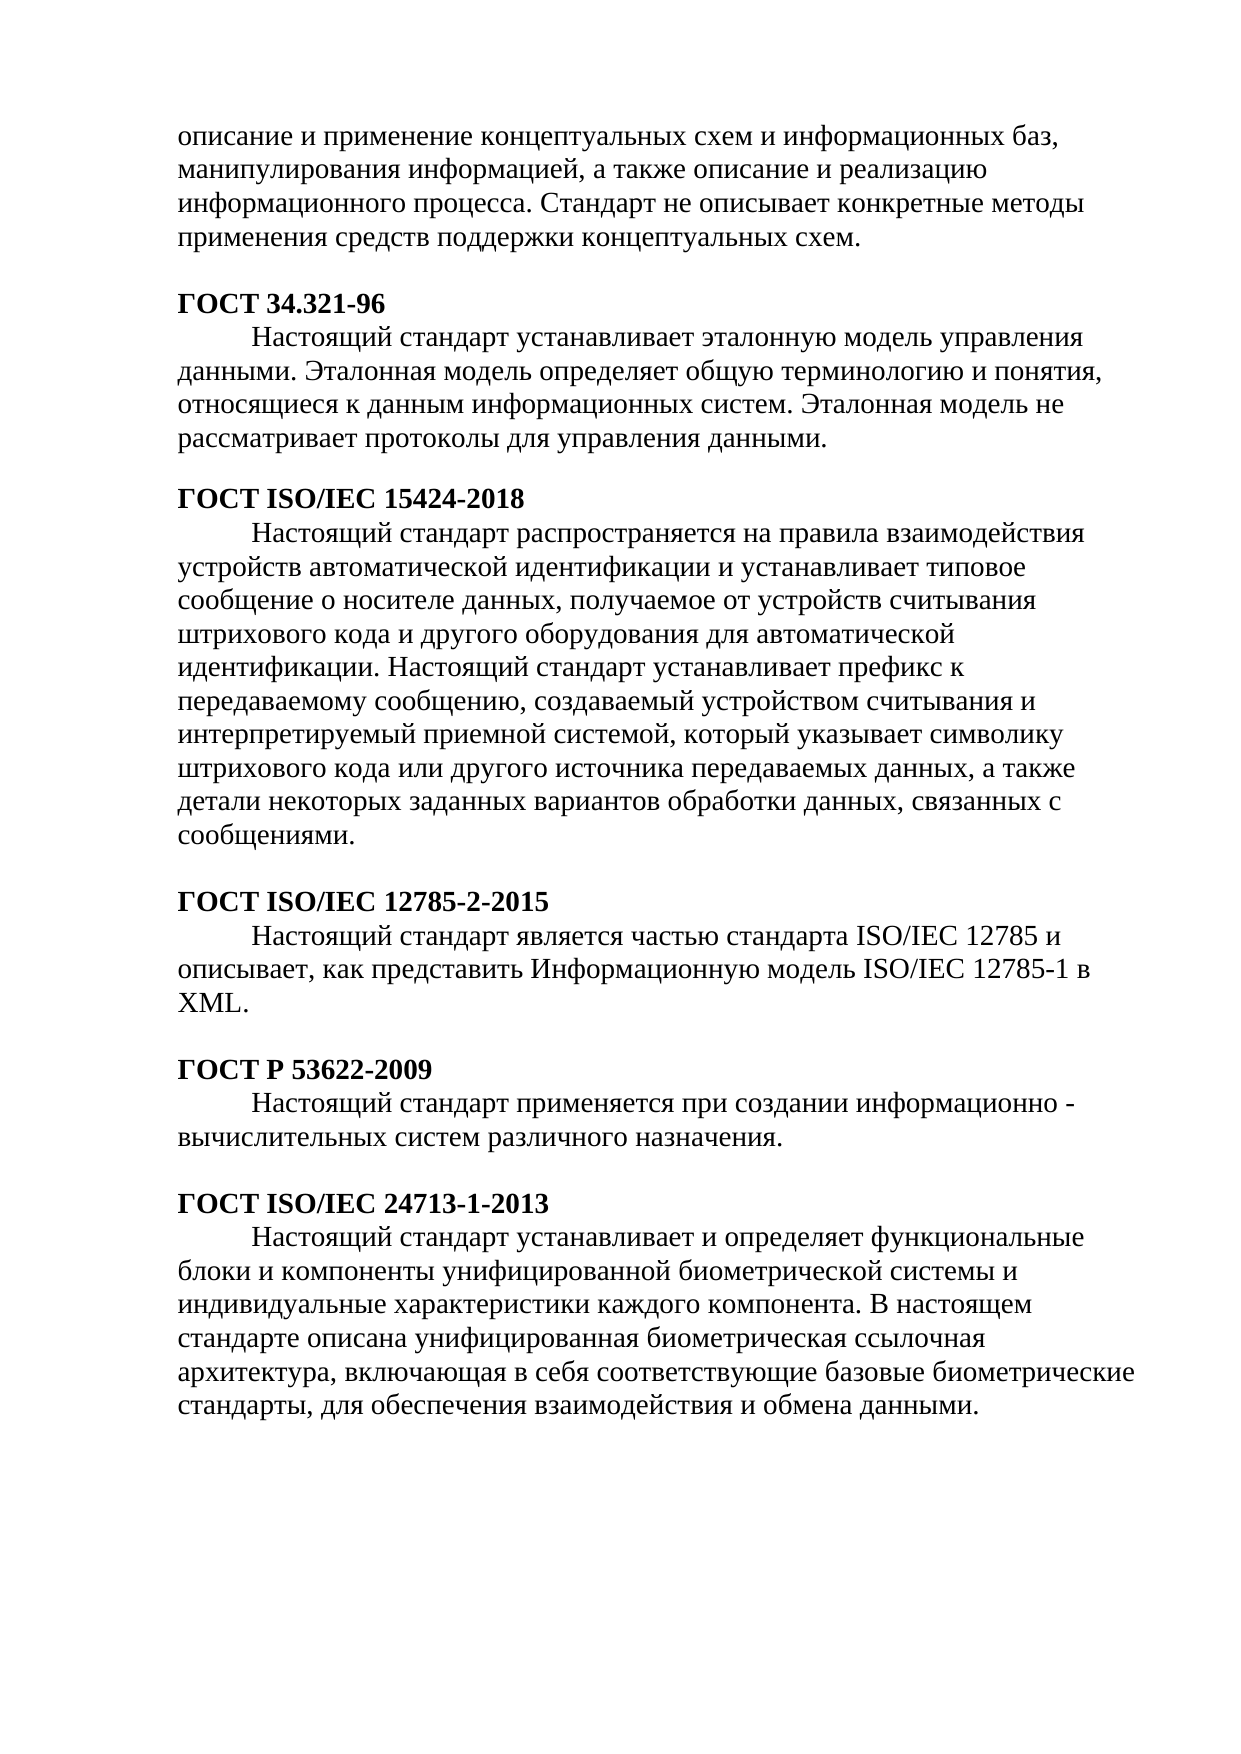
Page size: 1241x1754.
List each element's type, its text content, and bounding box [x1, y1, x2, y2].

text ГОСТ Р 53622-2009 [177, 1052, 1152, 1085]
text Настоящий стандарт является частью стандарта ISO/IEC 12785 и описывает, как представить Информационную модель ISO/IEC 12785-1 в XML. [177, 918, 1152, 1018]
text ГОСТ ISO/IEC 12785-2-2015 [177, 884, 1152, 918]
text ГОСТ 34.321-96 [177, 286, 1152, 319]
text ГОСТ ISO/IEC 24713-1-2013 [177, 1186, 1152, 1219]
text ГОСТ ISO/IEC 15424-2018 [177, 482, 1152, 515]
text Настоящий стандарт устанавливает и определяет функциональные блоки и компоненты унифицированной биометрической системы и индивидуальные характеристики каждого компонента. В настоящем стандарте описана унифицированная биометрическая ссылочная архитектура, включающая в себя соответствующие базовые биометрические стандарты, для обеспечения взаимодействия и обмена данными. [177, 1219, 1152, 1421]
text Настоящий стандарт распространяется на правила взаимодействия устройств автоматической идентификации и устанавливает типовое сообщение о носителе данных, получаемое от устройств считывания штрихового кода и другого оборудования для автоматической идентификации. Настоящий стандарт устанавливает префикс к передаваемому сообщению, создаваемый устройством считывания и интерпретируемый приемной системой, который указывает символику штрихового кода или другого источника передаваемых данных, а также детали некоторых заданных вариантов обработки данных, связанных с сообщениями. [177, 515, 1152, 851]
text Настоящий стандарт устанавливает эталонную модель управления данными. Эталонная модель определяет общую терминологию и понятия, относящиеся к данным информационных систем. Эталонная модель не рассматривает протоколы для управления данными. [177, 319, 1152, 482]
text Настоящий стандарт применяется при создании информационно - вычислительных систем различного назначения. [177, 1085, 1152, 1152]
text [177, 118, 1152, 252]
